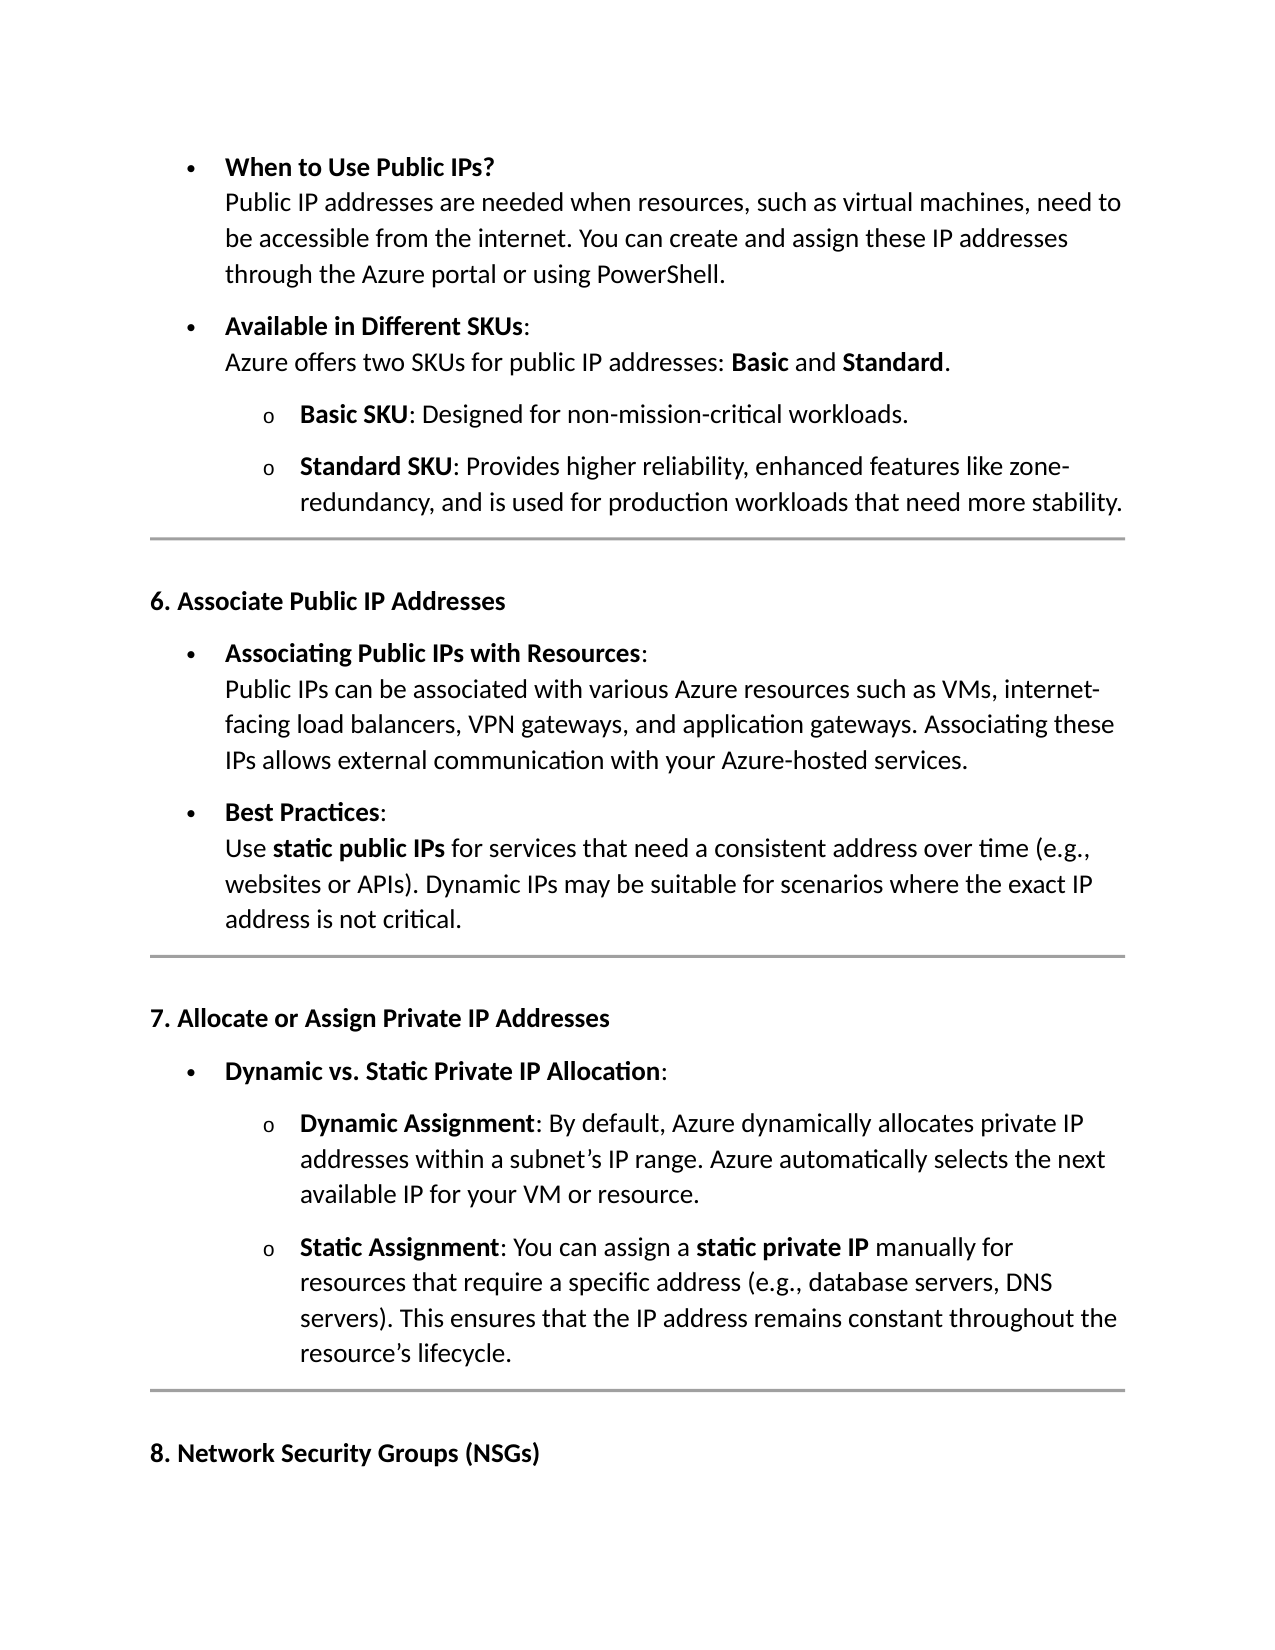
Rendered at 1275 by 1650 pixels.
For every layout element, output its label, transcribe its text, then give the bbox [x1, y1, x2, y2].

list Best Practices: Use static public IPs for services that need a consistent address over time (e.g., websites or APIs). Dynamic IPs may be suitable for scenarios where the exact IP address is not critical. [187, 796, 1125, 936]
list Dynamic Assignment: By default, Azure dynamically allocates private IP addresses within a subnet’s IP range. Azure automatically selects the next available IP for your VM or resource. [262, 1106, 1125, 1211]
text 7. Allocate or Assign Private IP Addresses [150, 1002, 1125, 1035]
list Dynamic vs. Static Private IP Allocation: [187, 1054, 1125, 1087]
list Standard SKU: Provides higher reliability, enhanced features like zone-redundancy, and is used for production workloads that need more stability. [262, 449, 1125, 518]
text 8. Network Security Groups (NSGs) [150, 1436, 1125, 1469]
list Available in Different SKUs: Azure offers two SKUs for public IP addresses: Basic and Standard. [187, 309, 1125, 378]
text 6. Associate Public IP Addresses [150, 584, 1125, 617]
list When to Use Public IPs? Public IP addresses are needed when resources, such as virtual machines, need to be accessible from the internet. You can create and assign these IP addresses through the Azure portal or using PowerShell. [187, 150, 1125, 290]
list Static Assignment: You can assign a static private IP manually for resources that require a specific address (e.g., database servers, DNS servers). This ensures that the IP address remains constant throughout the resource’s lifecycle. [262, 1230, 1125, 1370]
list Basic SKU: Designed for non-mission-critical workloads. [262, 397, 1125, 430]
list Associating Public IPs with Resources: Public IPs can be associated with various Azure resources such as VMs, internet-facing load balancers, VPN gateways, and application gateways. Associating these IPs allows external communication with your Azure-hosted services. [187, 636, 1125, 776]
